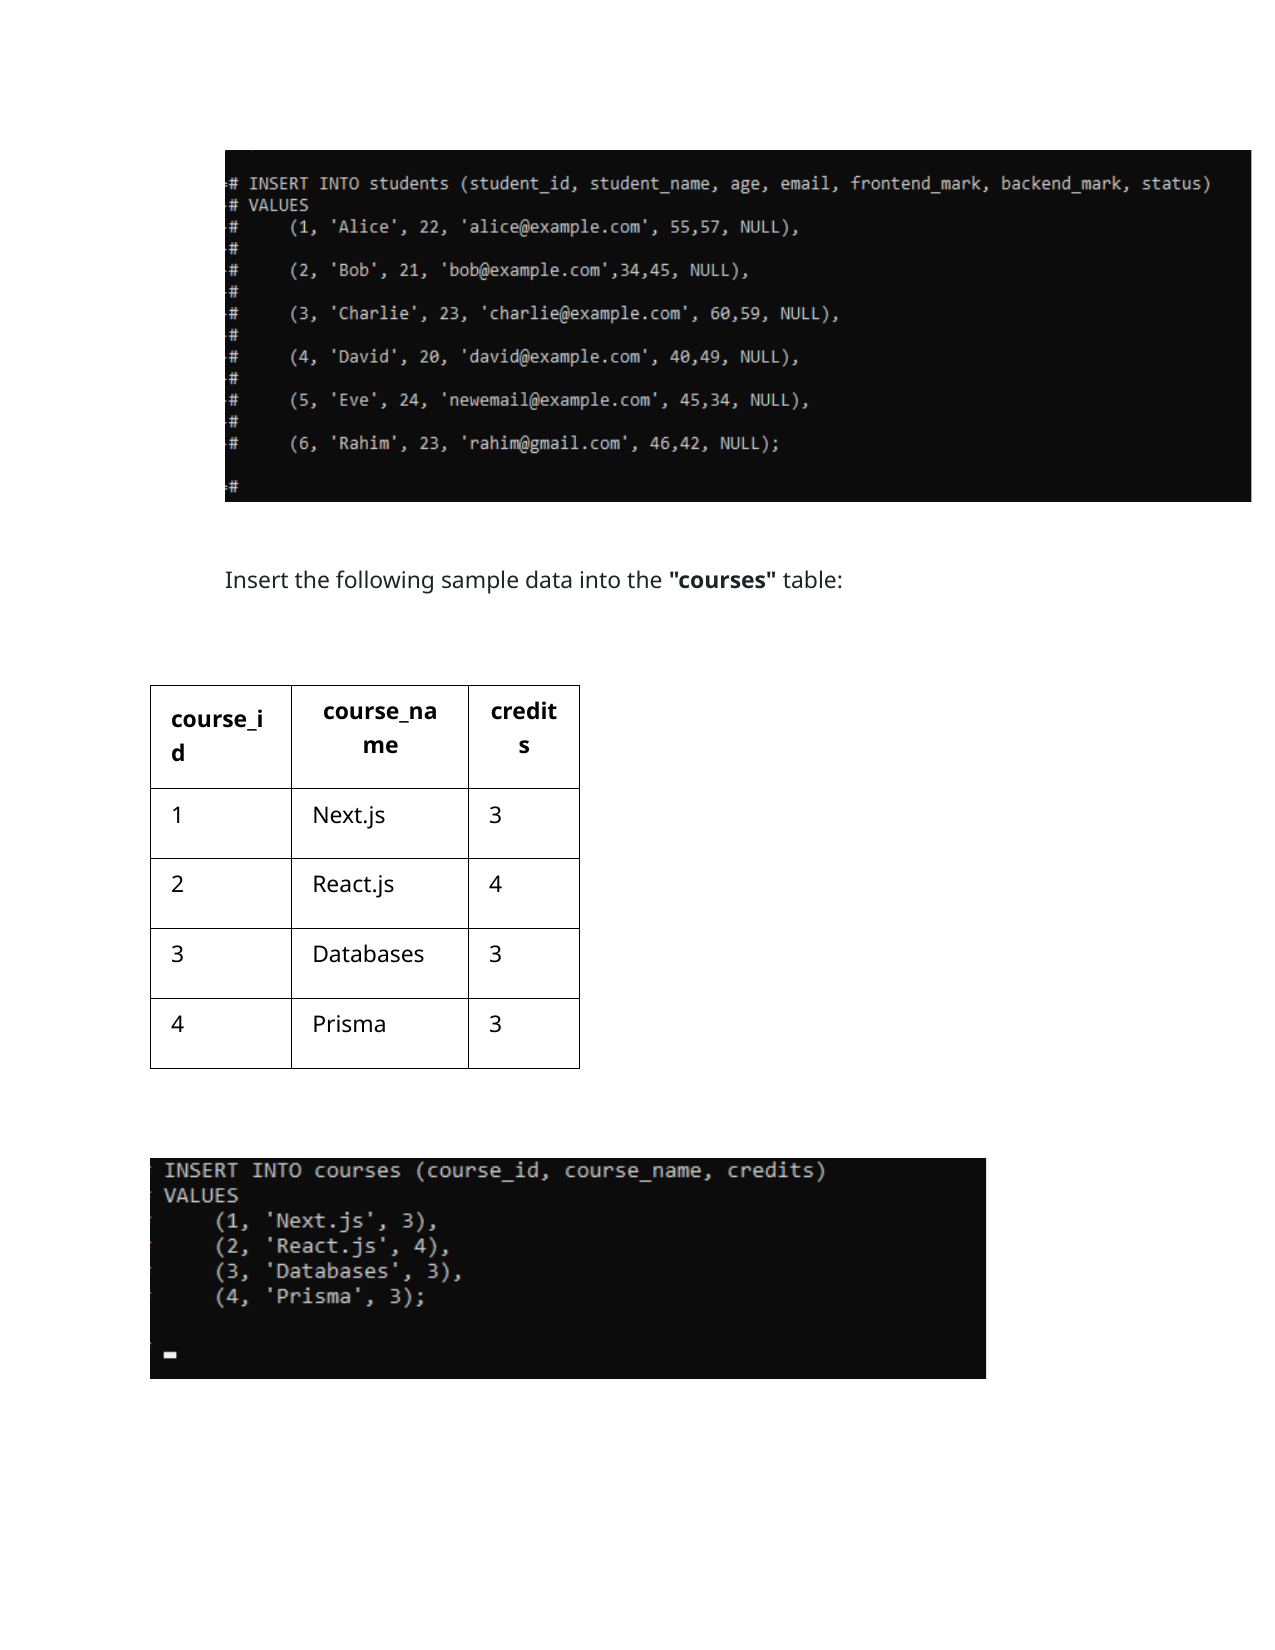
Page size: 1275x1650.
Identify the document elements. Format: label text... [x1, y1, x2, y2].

table_cell Next.js [292, 789, 468, 858]
table_cell 2 [151, 859, 291, 928]
table_cell 4 [151, 999, 291, 1067]
list Insert the following sample data into the "courses" table: [225, 564, 1125, 595]
picture [150, 1158, 987, 1379]
table_cell React.js [292, 859, 468, 928]
table_cell 3 [151, 929, 291, 998]
table_cell 3 [469, 929, 579, 998]
table_header credits [469, 686, 579, 788]
picture [225, 150, 1252, 502]
table_header course_name [292, 686, 468, 788]
table_cell 3 [469, 789, 579, 858]
table_cell 3 [469, 999, 579, 1067]
table_cell Databases [292, 929, 468, 998]
table_header course_id [151, 686, 291, 788]
table_cell 4 [469, 859, 579, 928]
table_cell Prisma [292, 999, 468, 1067]
table_cell 1 [151, 789, 291, 858]
